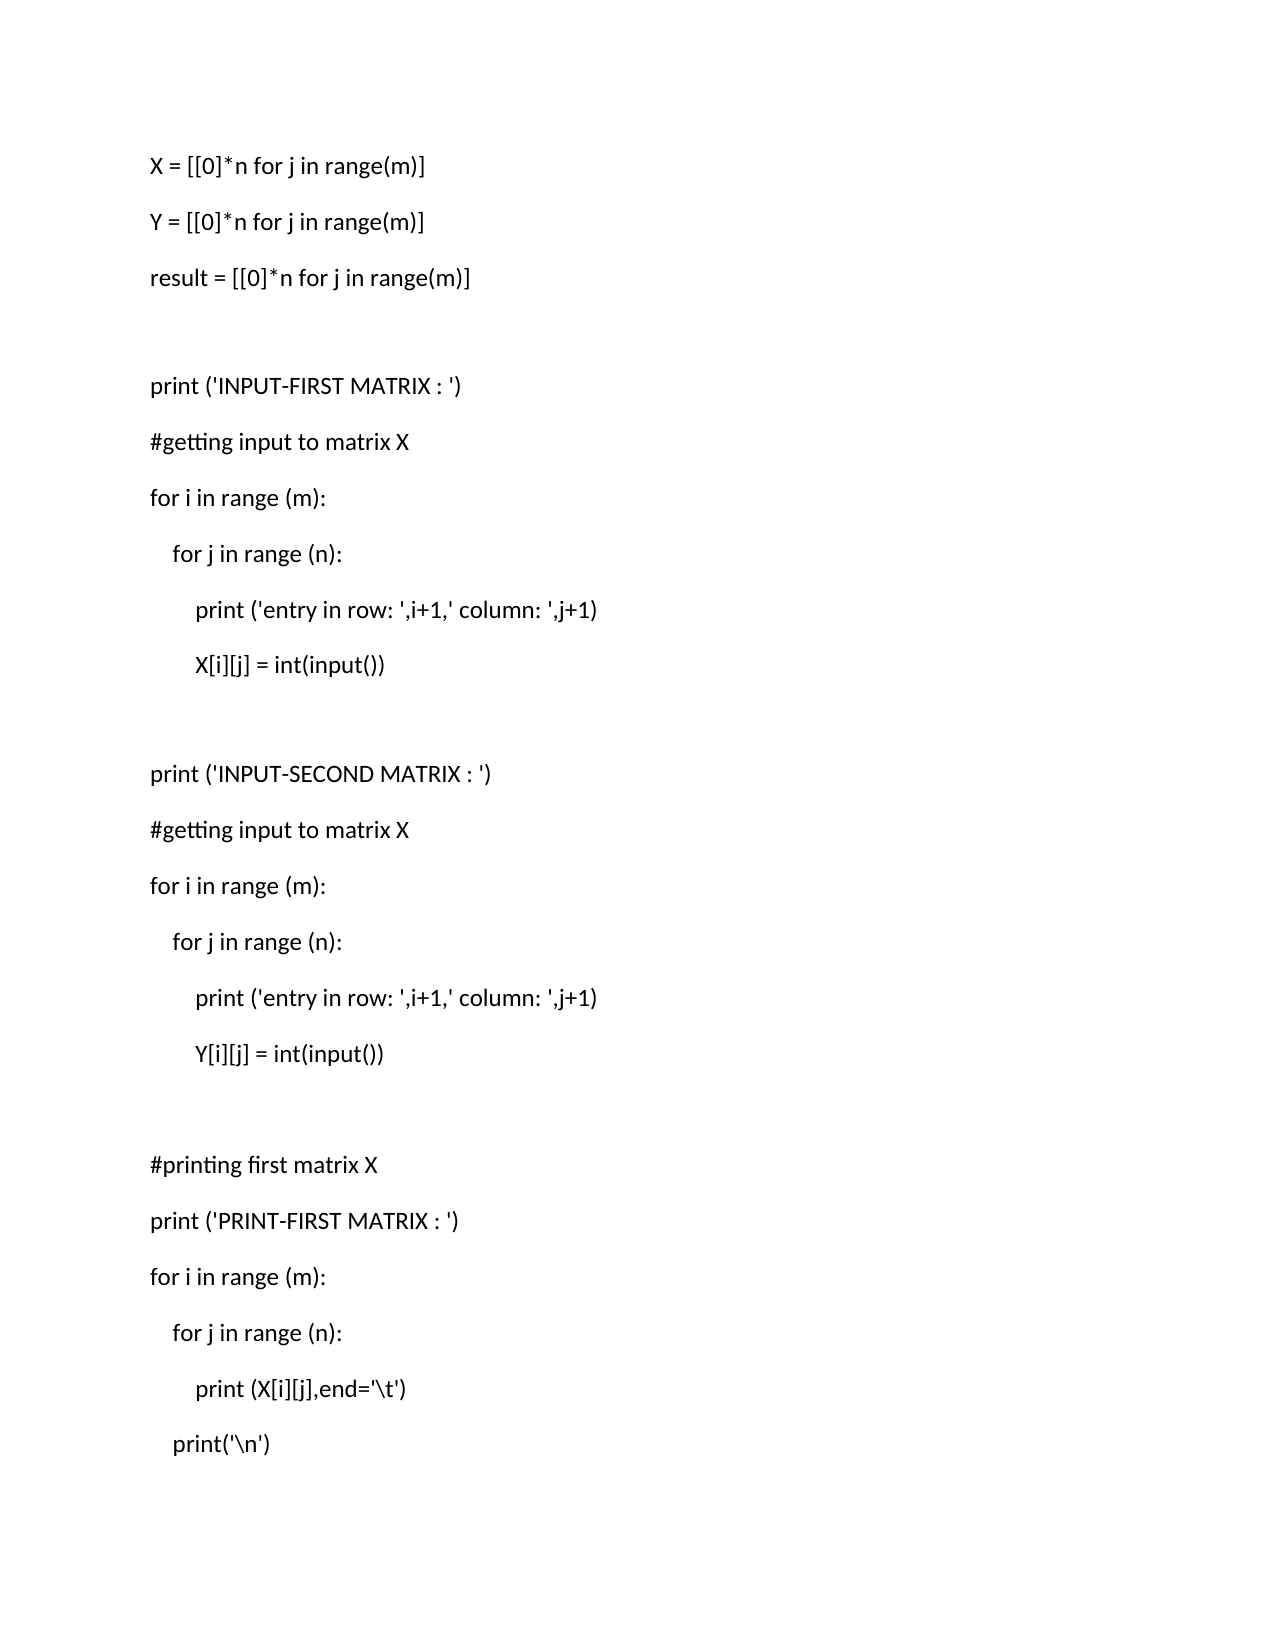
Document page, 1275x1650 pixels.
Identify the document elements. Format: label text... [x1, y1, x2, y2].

text print ('PRINT-FIRST MATRIX : ') [150, 1205, 1125, 1236]
text print ('INPUT-SECOND MATRIX : ') [150, 758, 1125, 789]
text for j in range (n): [150, 538, 1125, 568]
text for j in range (n): [150, 926, 1125, 957]
text print ('INPUT-FIRST MATRIX : ') [150, 371, 1125, 401]
text for i in range (m): [150, 870, 1125, 901]
text result = [[0]*n for j in range(m)] [150, 262, 1125, 292]
text for i in range (m): [150, 1261, 1125, 1292]
text Y = [[0]*n for j in range(m)] [150, 206, 1125, 236]
text X[i][j] = int(input()) [150, 650, 1125, 680]
text print('\n') [150, 1428, 1125, 1459]
text #printing first matrix X [150, 1149, 1125, 1180]
text for j in range (n): [150, 1317, 1125, 1347]
text #getting input to matrix X [150, 426, 1125, 457]
text X = [[0]*n for j in range(m)] [150, 150, 1125, 181]
text for i in range (m): [150, 482, 1125, 513]
text #getting input to matrix X [150, 814, 1125, 845]
text print ('entry in row: ',i+1,' column: ',j+1) [150, 594, 1125, 624]
text print ('entry in row: ',i+1,' column: ',j+1) [150, 982, 1125, 1012]
text print (X[i][j],end='\t') [150, 1373, 1125, 1403]
text Y[i][j] = int(input()) [150, 1038, 1125, 1068]
